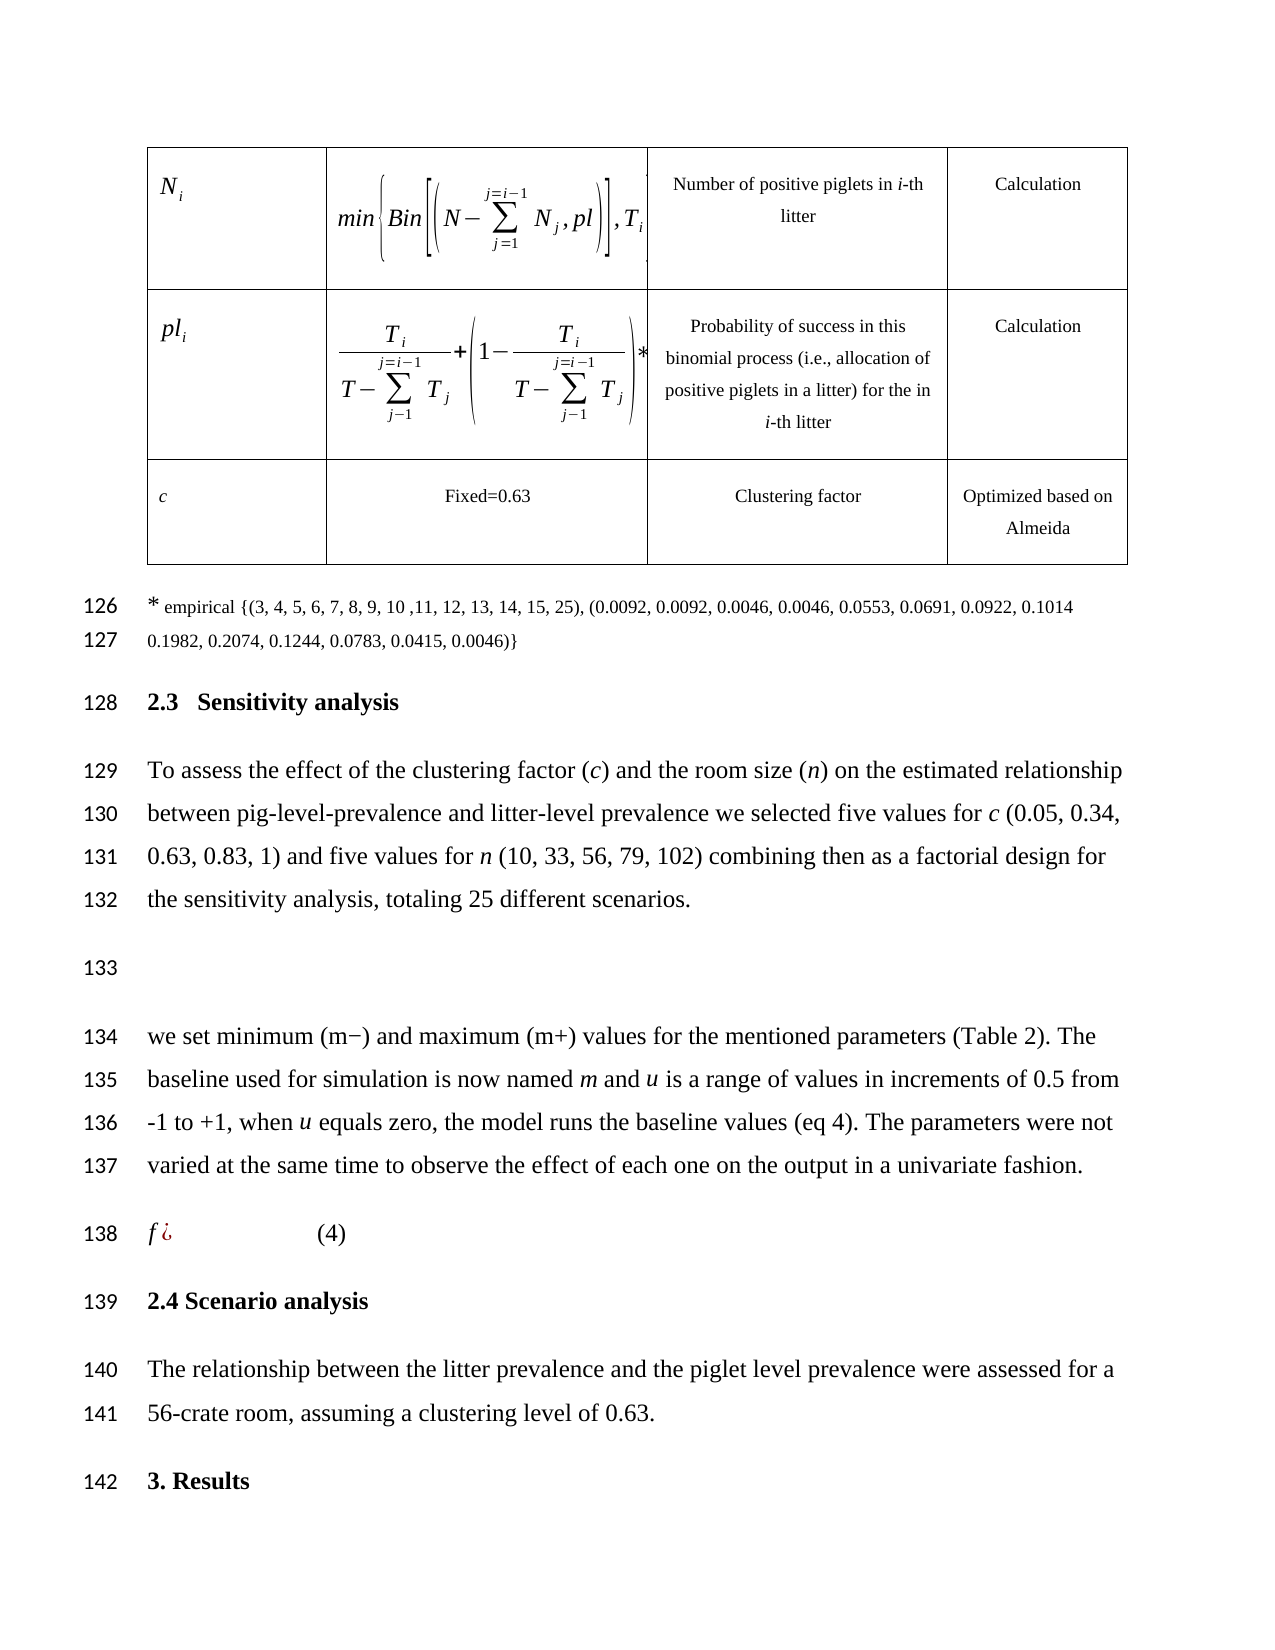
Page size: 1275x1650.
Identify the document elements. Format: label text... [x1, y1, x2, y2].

table_cell Optimized based on Almeida [948, 460, 1127, 564]
table_cell [327, 290, 647, 459]
text 2.4 Scenario analysis [147, 1286, 1129, 1315]
text 2.3 Sensitivity analysis [147, 687, 1129, 716]
table_cell Calculation [948, 290, 1127, 459]
table_cell Clustering factor [648, 460, 947, 564]
text To assess the effect of the clustering factor (c) and the room size (n) on the estimated relationship between pig-level-prevalence and litter-level prevalence we selected five values for c (0.05, 0.34, 0.63, 0.83, 1) and five values for n (10, 33, 56, 79, 102) combining then as a factorial design for the sensitivity analysis, totaling 25 different scenarios. [147, 755, 1129, 913]
table_cell [148, 290, 326, 459]
text (4) [147, 1218, 1129, 1247]
table_cell Number of positive piglets in i-th litter [648, 148, 947, 288]
table_cell [327, 148, 647, 288]
table_cell c [148, 460, 326, 564]
text 3. Results [147, 1466, 1129, 1494]
text we set minimum (m−) and maximum (m+) values for the mentioned parameters (Table 2). The baseline used for simulation is now named m and is a range of values in increments of 0.5 from -1 to +1, when equals zero, the model runs the baseline values (eq 4). The parameters were not varied at the same time to observe the effect of each one on the output in a univariate fashion. [147, 1021, 1129, 1179]
table_cell [148, 148, 326, 288]
table_cell Probability of success in this binomial process (i.e., allocation of positive piglets in a litter) for the in i-th litter [648, 290, 947, 459]
table_cell Calculation [948, 148, 1127, 288]
table_cell Fixed=0.63 [327, 460, 647, 564]
text * empirical {(3, 4, 5, 6, 7, 8, 9, 10 ,11, 12, 13, 14, 15, 25), (0.0092, 0.0092, 0.0046, 0.0046, 0.0553, 0.0691, 0.0922, 0.1014 0.1982, 0.2074, 0.1244, 0.0783, 0.0415, 0.0046)} [147, 590, 1129, 651]
